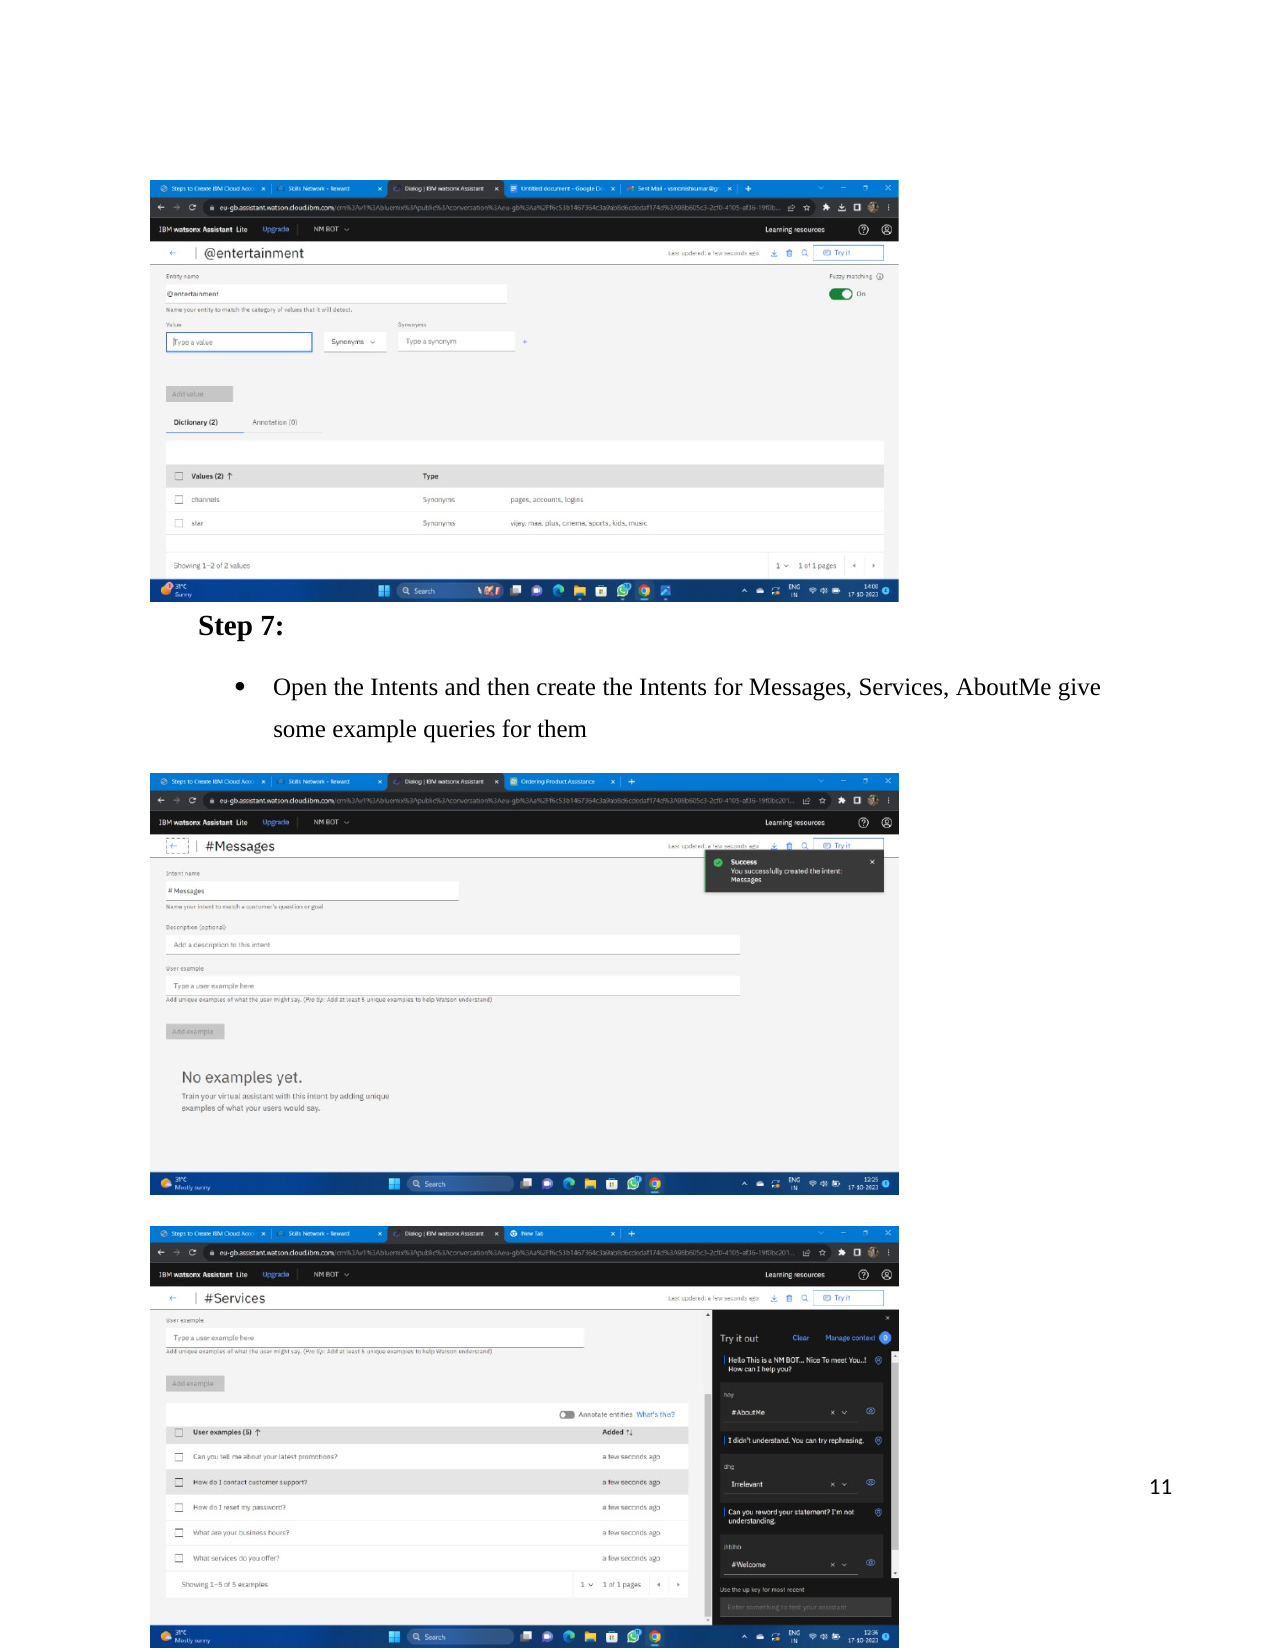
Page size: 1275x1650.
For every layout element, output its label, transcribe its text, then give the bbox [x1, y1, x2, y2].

picture [150, 773, 899, 1195]
list Open the Intents and then create the Intents for Messages, Services, AboutMe give some example queries for them [236, 672, 1149, 743]
picture [150, 180, 899, 602]
picture [150, 1226, 899, 1648]
